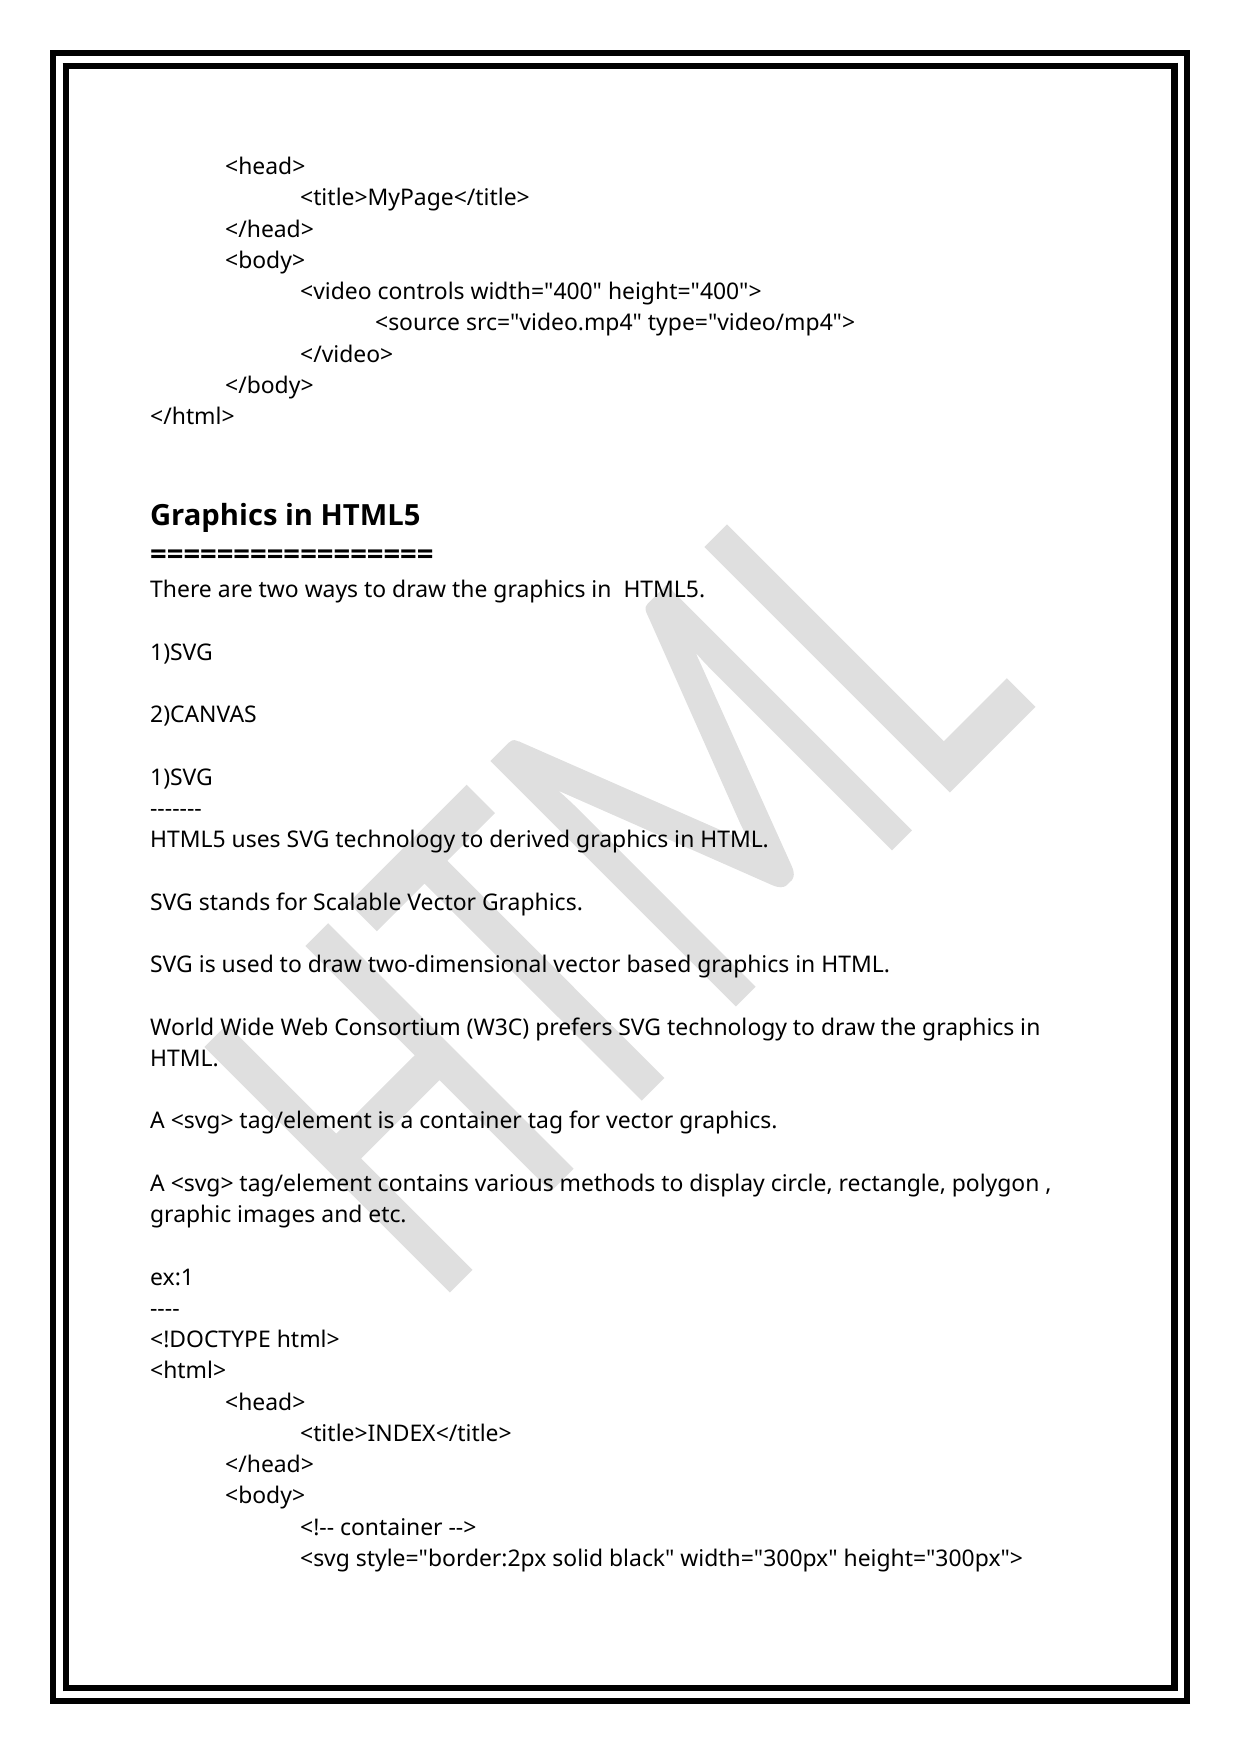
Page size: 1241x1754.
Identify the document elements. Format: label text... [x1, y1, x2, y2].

text </video> [150, 337, 1090, 369]
text <html> [150, 1354, 1090, 1386]
text <head> [150, 1386, 1090, 1417]
text <title>MyPage</title> [150, 181, 1090, 212]
text ================= [150, 533, 1090, 573]
text SVG stands for Scalable Vector Graphics. [150, 886, 1090, 917]
text <body> [150, 244, 1090, 275]
text A <svg> tag/element contains various methods to display circle, rectangle, polygon , [150, 1167, 1090, 1198]
text <title>INDEX</title> [150, 1417, 1090, 1448]
text ------- [150, 792, 1090, 823]
text <body> [150, 1479, 1090, 1511]
text World Wide Web Consortium (W3C) prefers SVG technology to draw the graphics in HTML. [150, 1011, 1090, 1073]
text </head> [150, 212, 1090, 244]
text <!-- container --> [150, 1511, 1090, 1542]
text 1)SVG [150, 636, 1090, 667]
text ex:1 [150, 1261, 1090, 1292]
text Graphics in HTML5 [150, 494, 1090, 533]
text There are two ways to draw the graphics in HTML5. [150, 573, 1090, 604]
text 1)SVG [150, 761, 1090, 792]
text <svg style="border:2px solid black" width="300px" height="300px"> [150, 1542, 1090, 1573]
text HTML5 uses SVG technology to derived graphics in HTML. [150, 823, 1090, 854]
text <!DOCTYPE html> [150, 1323, 1090, 1354]
text SVG is used to draw two-dimensional vector based graphics in HTML. [150, 948, 1090, 979]
text </html> [150, 400, 1090, 431]
text </head> [150, 1448, 1090, 1479]
text graphic images and etc. [150, 1198, 1090, 1229]
text </body> [150, 369, 1090, 400]
text A <svg> tag/element is a container tag for vector graphics. [150, 1104, 1090, 1136]
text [150, 306, 1090, 337]
text <head> [150, 150, 1090, 181]
text ---- [150, 1292, 1090, 1323]
text 2)CANVAS [150, 698, 1090, 729]
text <video controls width="400" height="400"> [150, 275, 1090, 306]
